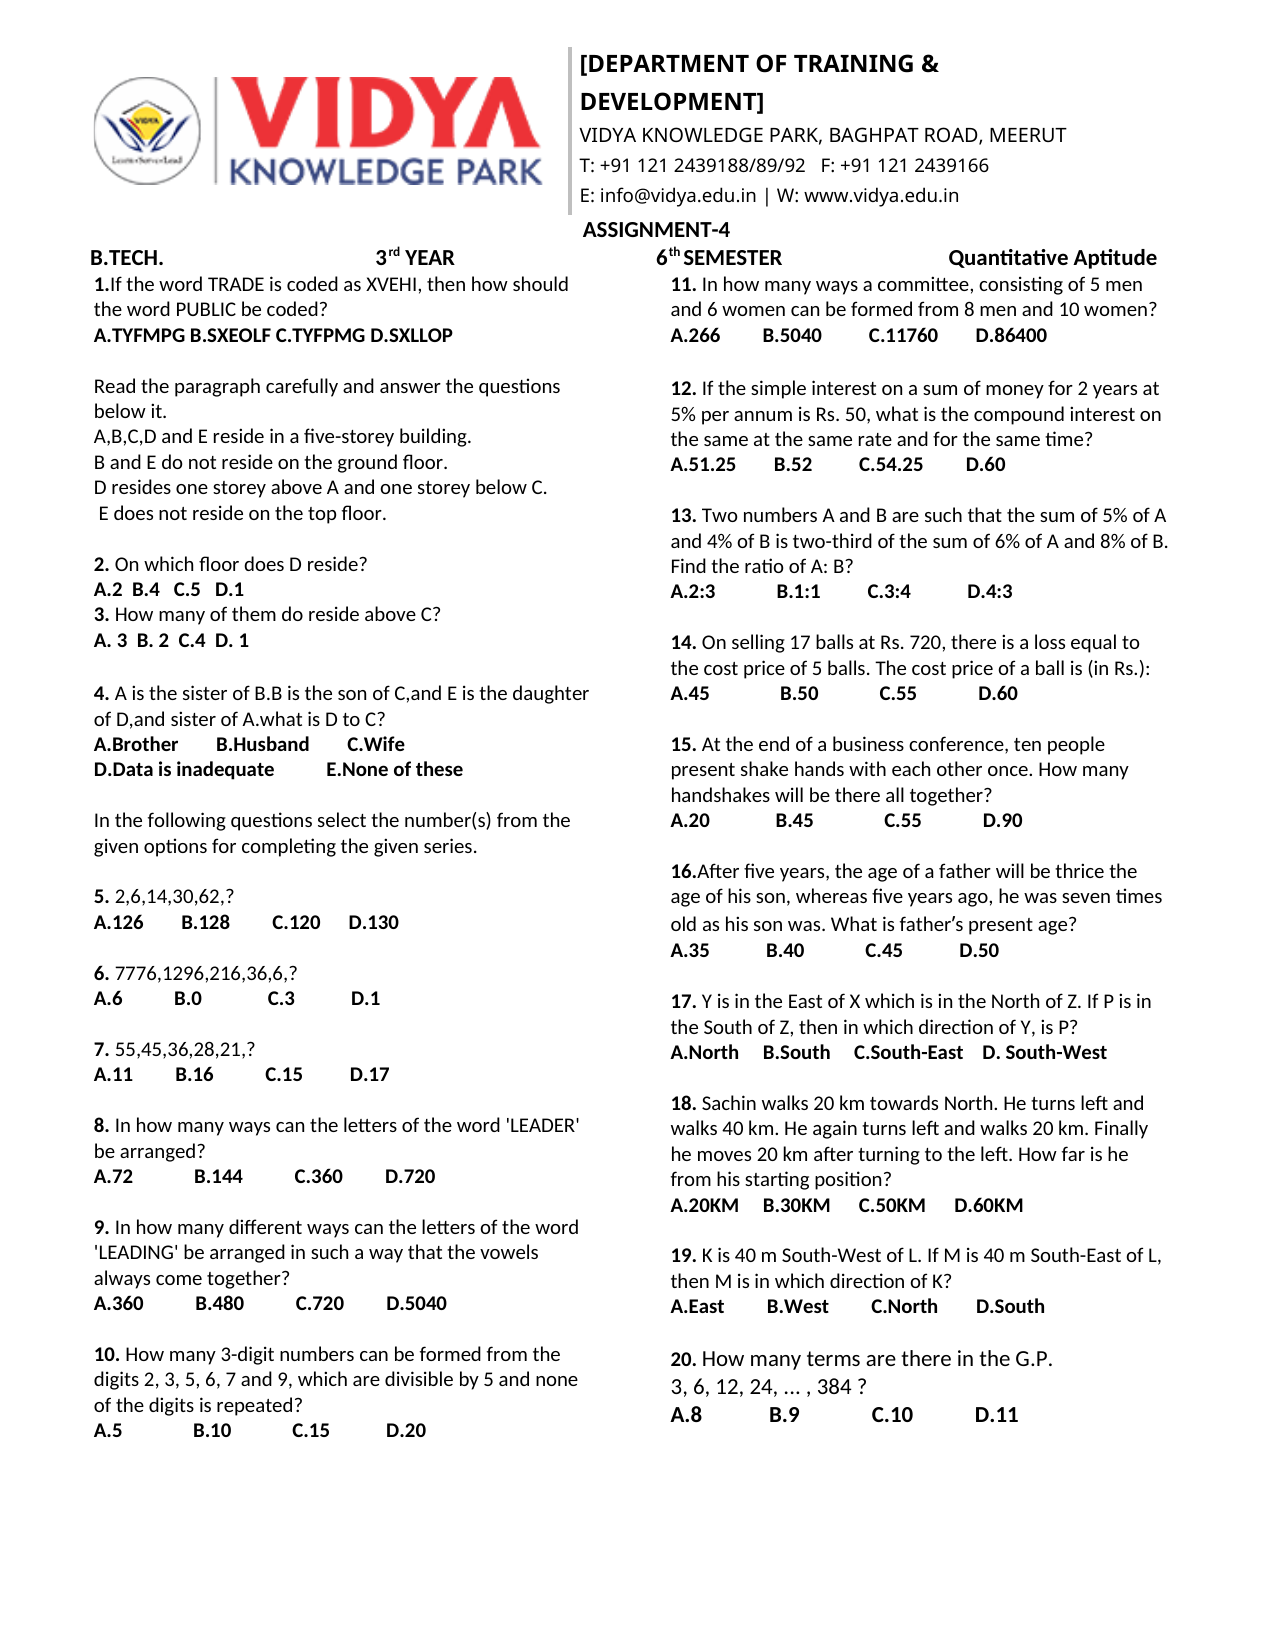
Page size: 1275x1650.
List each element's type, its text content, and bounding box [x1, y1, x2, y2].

text 3, 6, 12, 24, ... , 384 ? [670, 1372, 1172, 1400]
text 12. If the simple interest on a sum of money for 2 years at 5% per annum is Rs. 50, what is the compound interest on the same at the same rate and for the same time? [670, 375, 1172, 452]
text A.5 B.10 C.15 D.20 [94, 1417, 595, 1443]
text 8. In how many ways can the letters of the word 'LEADER' be arranged? [94, 1112, 595, 1163]
text Read the paragraph carefully and answer the questions below it. [94, 373, 595, 424]
text A.East B.West C.North D.South [670, 1293, 1172, 1319]
text 17. Y is in the East of X which is in the North of Z. If P is in the South of Z, then in which direction of Y, is P? [670, 988, 1172, 1039]
text 20. How many terms are there in the G.P. [670, 1344, 1172, 1372]
text A,B,C,D and E reside in a five-storey building. B and E do not reside on the ground floor. D resides one storey above A and one storey below C. E does not reside on the top floor. [94, 424, 595, 525]
text A.8 B.9 C.10 D.11 [670, 1400, 1172, 1428]
text 18. Sachin walks 20 km towards North. He turns left and walks 40 km. He again turns left and walks 20 km. Finally he moves 20 km after turning to the left. How far is he from his starting position? [670, 1090, 1172, 1192]
text A.72 B.144 C.360 D.720 [94, 1163, 595, 1189]
text 1.If the word TRADE is coded as XVEHI, then how should the word PUBLIC be coded? [94, 271, 595, 322]
text 14. On selling 17 balls at Rs. 720, there is a loss equal to the cost price of 5 balls. The cost price of a ball is (in Rs.): [670, 629, 1172, 680]
text 11. In how many ways a committee, consisting of 5 men and 6 women can be formed from 8 men and 10 women? [670, 271, 1172, 322]
text A.360 B.480 C.720 D.5040 [94, 1290, 595, 1316]
text A.2 B.4 C.5 D.1 [94, 576, 595, 602]
text A.11 B.16 C.15 D.17 [94, 1062, 595, 1087]
text 5. 2,6,14,30,62,? [94, 884, 595, 909]
text 4. A is the sister of B.B is the son of C,and E is the daughter of D,and sister of A.what is D to C? [94, 680, 595, 731]
text A.51.25 B.52 C.54.25 D.60 [670, 452, 1172, 477]
text A.35 B.40 C.45 D.50 [670, 938, 1172, 963]
text A.TYFMPG B.SXEOLF C.TYFPMG D.SXLLOP [94, 322, 595, 347]
text A.266 B.5040 C.11760 D.86400 [670, 322, 1172, 347]
text 9. In how many different ways can the letters of the word 'LEADING' be arranged in such a way that the vowels always come together? [94, 1214, 595, 1290]
text A.126 B.128 C.120 D.130 [94, 909, 595, 934]
text 2. On which floor does D reside? [94, 551, 595, 576]
text 16.After five years, the age of a father will be thrice the age of his son, whereas five years ago, he was seven times old as his son was. What is father’s present age? [670, 858, 1172, 938]
text 6. 7776,1296,216,36,6,? [94, 960, 595, 985]
text In the following questions select the number(s) from the given options for completing the given series. [94, 807, 595, 858]
text A.6 B.0 C.3 D.1 [94, 985, 595, 1011]
text D.Data is inadequate E.None of these [94, 757, 595, 782]
text 3. How many of them do reside above C? [94, 602, 595, 627]
text A.Brother B.Husband C.Wife [94, 731, 595, 757]
text A.20KM B.30KM C.50KM D.60KM [670, 1192, 1172, 1217]
text 19. K is 40 m South-West of L. If M is 40 m South-East of L, then M is in which direction of K? [670, 1243, 1172, 1293]
text 7. 55,45,36,28,21,? [94, 1036, 595, 1062]
text 15. At the end of a business conference, ten people present shake hands with each other once. How many handshakes will be there all together? [670, 731, 1172, 807]
text A.45 B.50 C.55 D.60 [670, 680, 1172, 706]
text 13. Two numbers A and B are such that the sum of 5% of A and 4% of B is two-third of the sum of 6% of A and 8% of B. Find the ratio of A: B? [670, 502, 1172, 579]
picture [93, 77, 543, 185]
text 10. How many 3-digit numbers can be formed from the digits 2, 3, 5, 6, 7 and 9, which are divisible by 5 and none of the digits is repeated? [94, 1341, 595, 1417]
text A.2:3 B.1:1 C.3:4 D.4:3 [670, 579, 1172, 604]
text A.20 B.45 C.55 D.90 [670, 807, 1172, 833]
text A.North B.South C.South-East D. South-West [670, 1039, 1172, 1065]
text A. 3 B. 2 C.4 D. 1 [94, 627, 595, 680]
